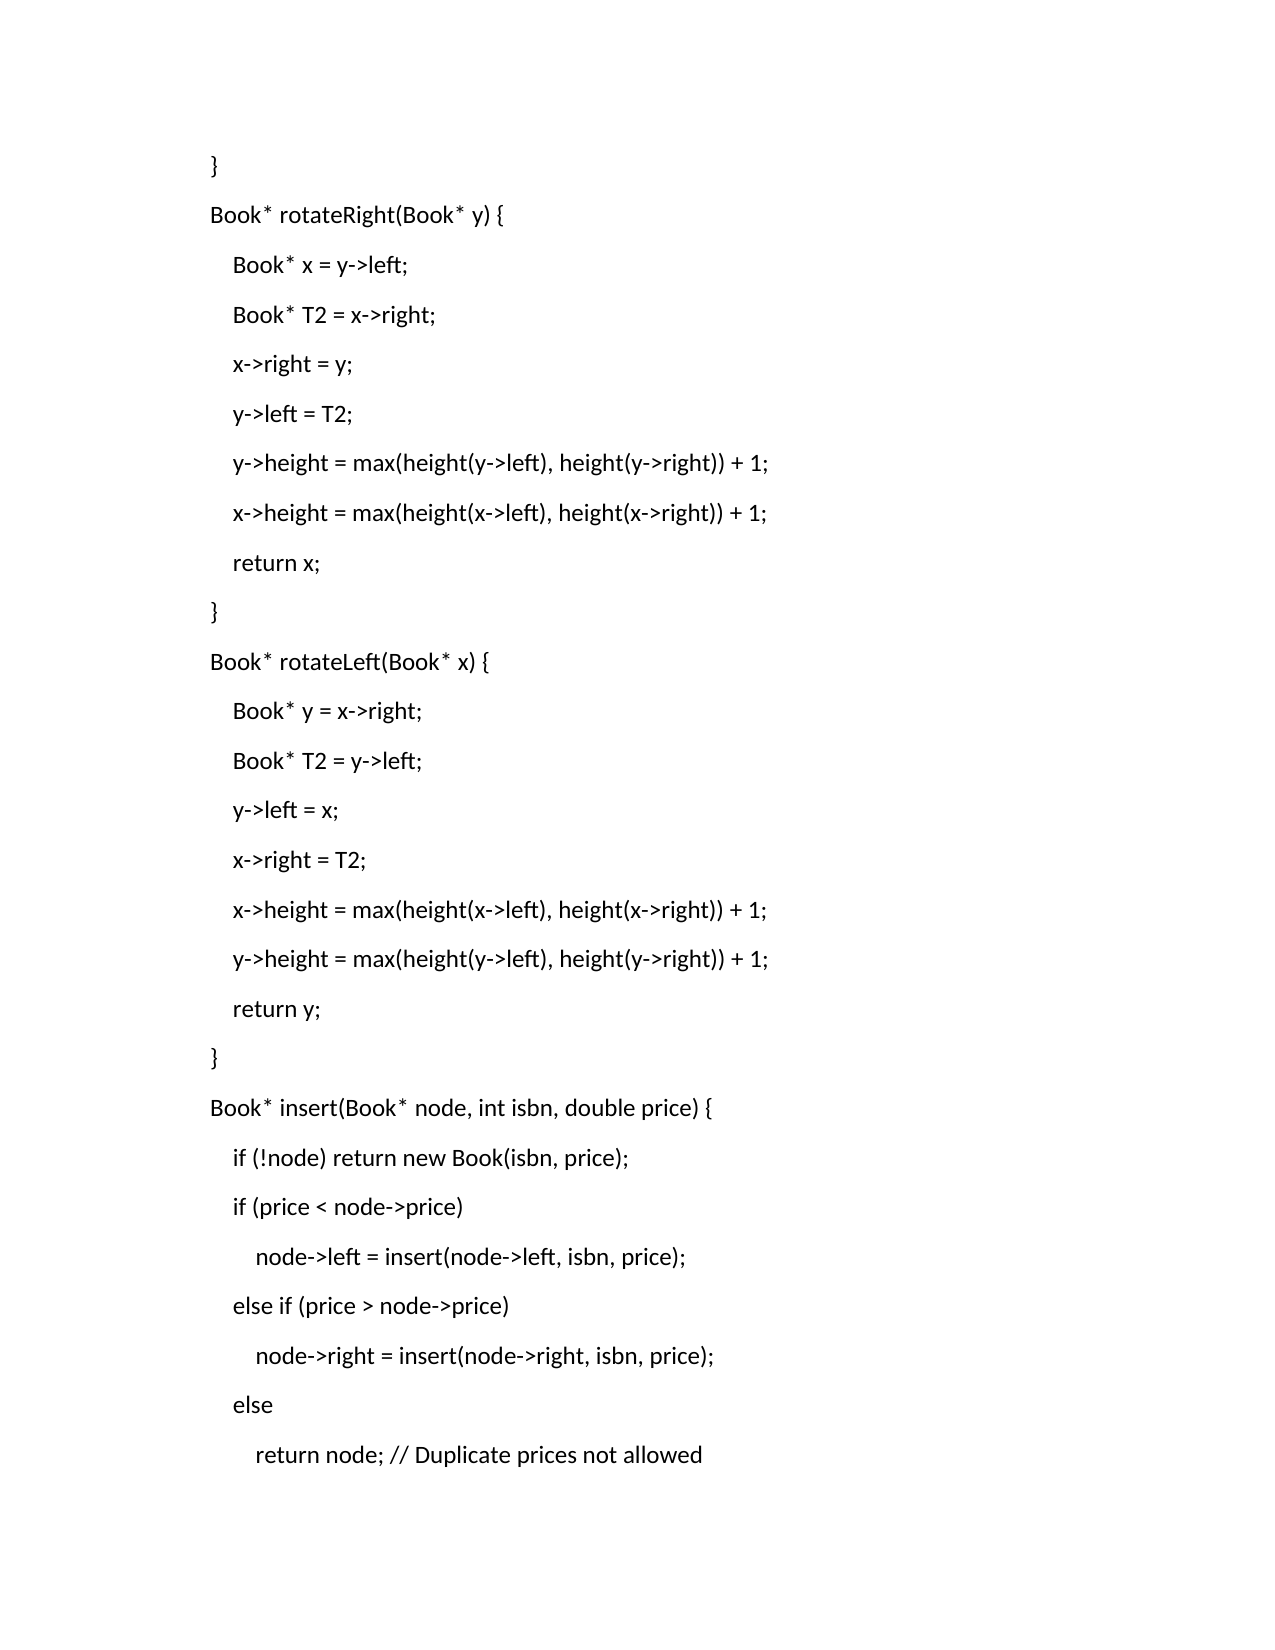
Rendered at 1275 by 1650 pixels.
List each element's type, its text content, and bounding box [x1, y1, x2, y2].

text y->height = max(height(y->left), height(y->right)) + 1; [187, 943, 1125, 974]
text x->height = max(height(x->left), height(x->right)) + 1; [187, 497, 1125, 528]
text } [187, 1042, 1125, 1073]
text else [187, 1389, 1125, 1420]
text Book* T2 = x->right; [187, 299, 1125, 329]
text node->right = insert(node->right, isbn, price); [187, 1340, 1125, 1371]
text return node; // Duplicate prices not allowed [187, 1439, 1125, 1470]
text Book* y = x->right; [187, 695, 1125, 726]
text Book* T2 = y->left; [187, 745, 1125, 776]
text x->right = T2; [187, 844, 1125, 875]
text Book* x = y->left; [187, 249, 1125, 280]
text if (!node) return new Book(isbn, price); [187, 1142, 1125, 1172]
text y->left = T2; [187, 398, 1125, 428]
text return x; [187, 547, 1125, 577]
text return y; [187, 993, 1125, 1023]
text y->height = max(height(y->left), height(y->right)) + 1; [187, 447, 1125, 478]
text } [187, 596, 1125, 627]
text x->height = max(height(x->left), height(x->right)) + 1; [187, 894, 1125, 924]
text Book* rotateLeft(Book* x) { [187, 646, 1125, 676]
text else if (price > node->price) [187, 1290, 1125, 1321]
text Book* rotateRight(Book* y) { [187, 199, 1125, 230]
text Book* insert(Book* node, int isbn, double price) { [187, 1092, 1125, 1123]
text node->left = insert(node->left, isbn, price); [187, 1241, 1125, 1271]
text if (price < node->price) [187, 1191, 1125, 1222]
text } [187, 150, 1125, 181]
text x->right = y; [187, 348, 1125, 379]
text y->left = x; [187, 794, 1125, 825]
